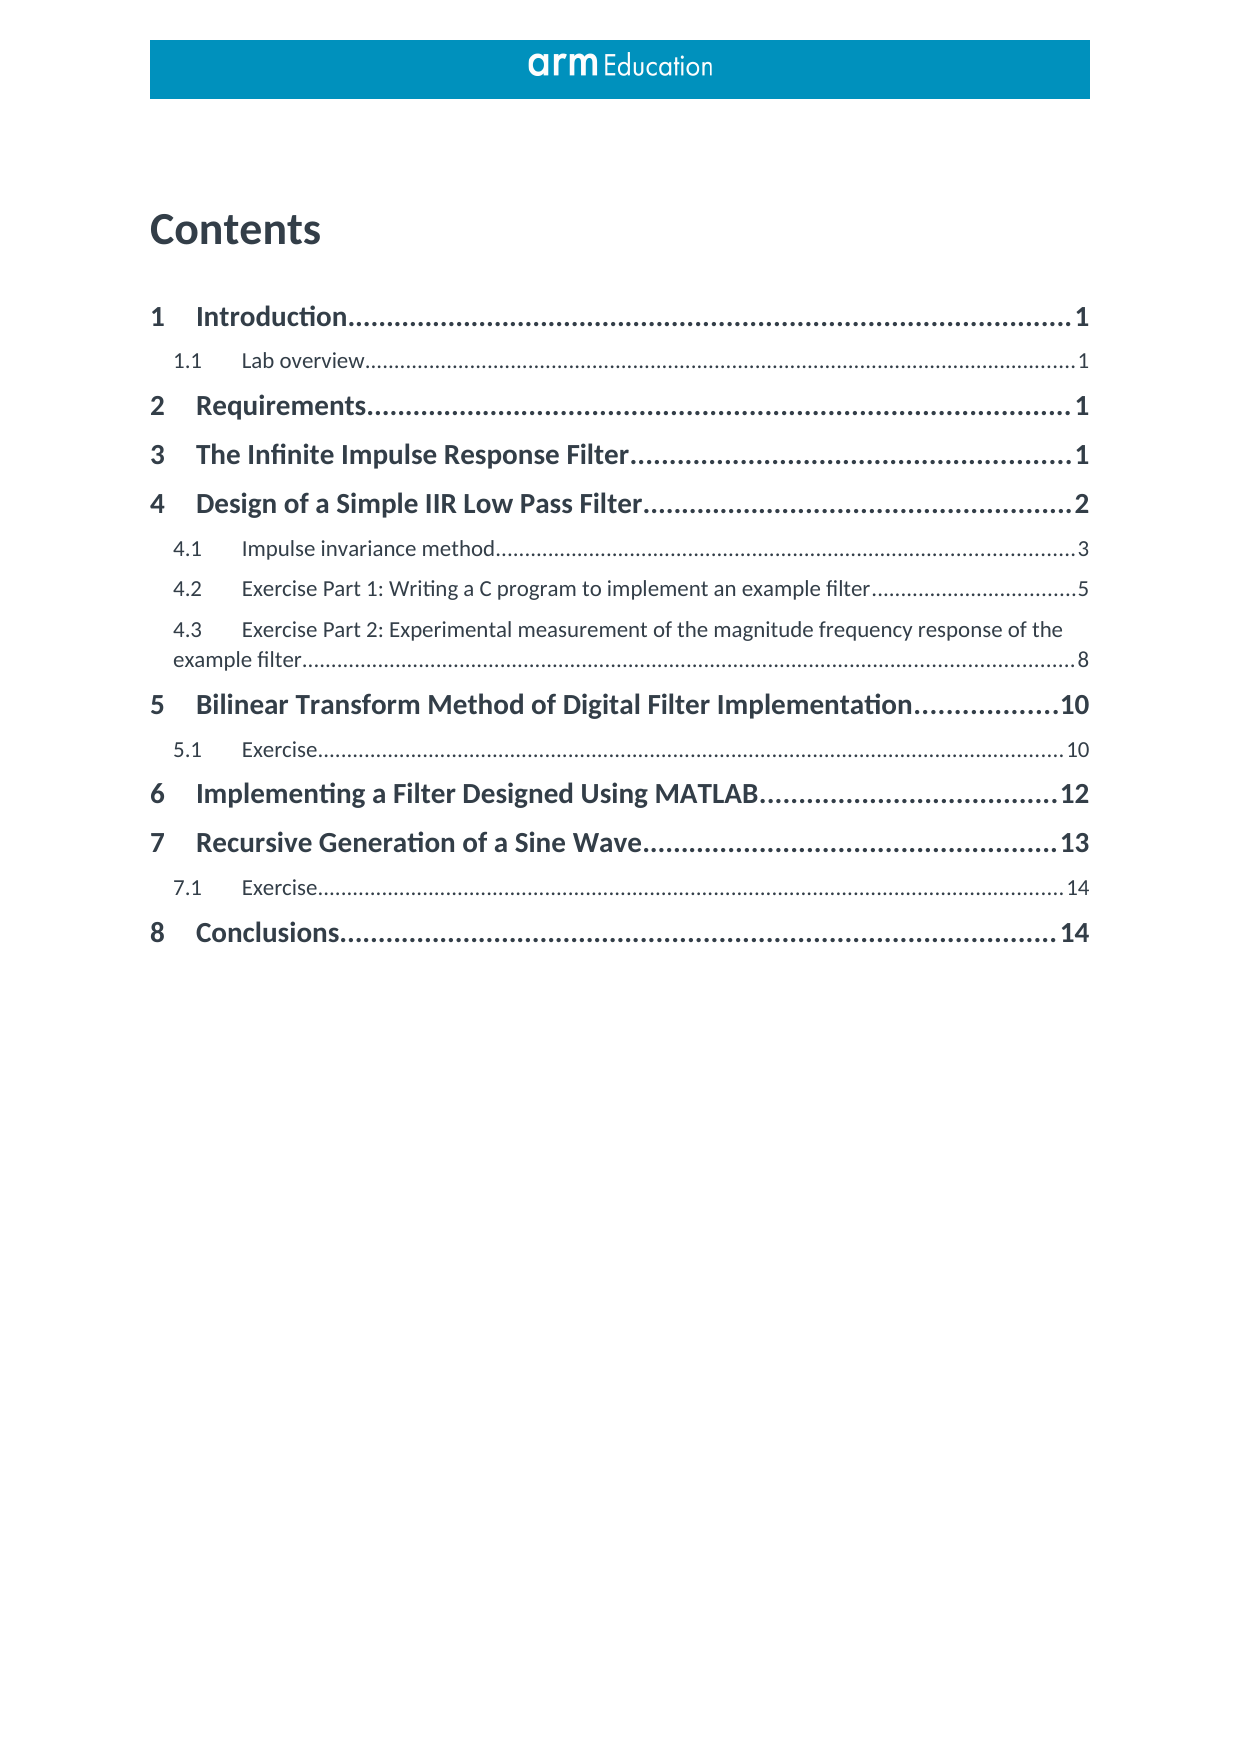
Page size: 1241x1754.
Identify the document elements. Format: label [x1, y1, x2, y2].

picture [675, 58, 679, 75]
picture [529, 54, 548, 75]
picture [606, 55, 615, 75]
picture [554, 54, 566, 75]
picture [570, 54, 597, 75]
